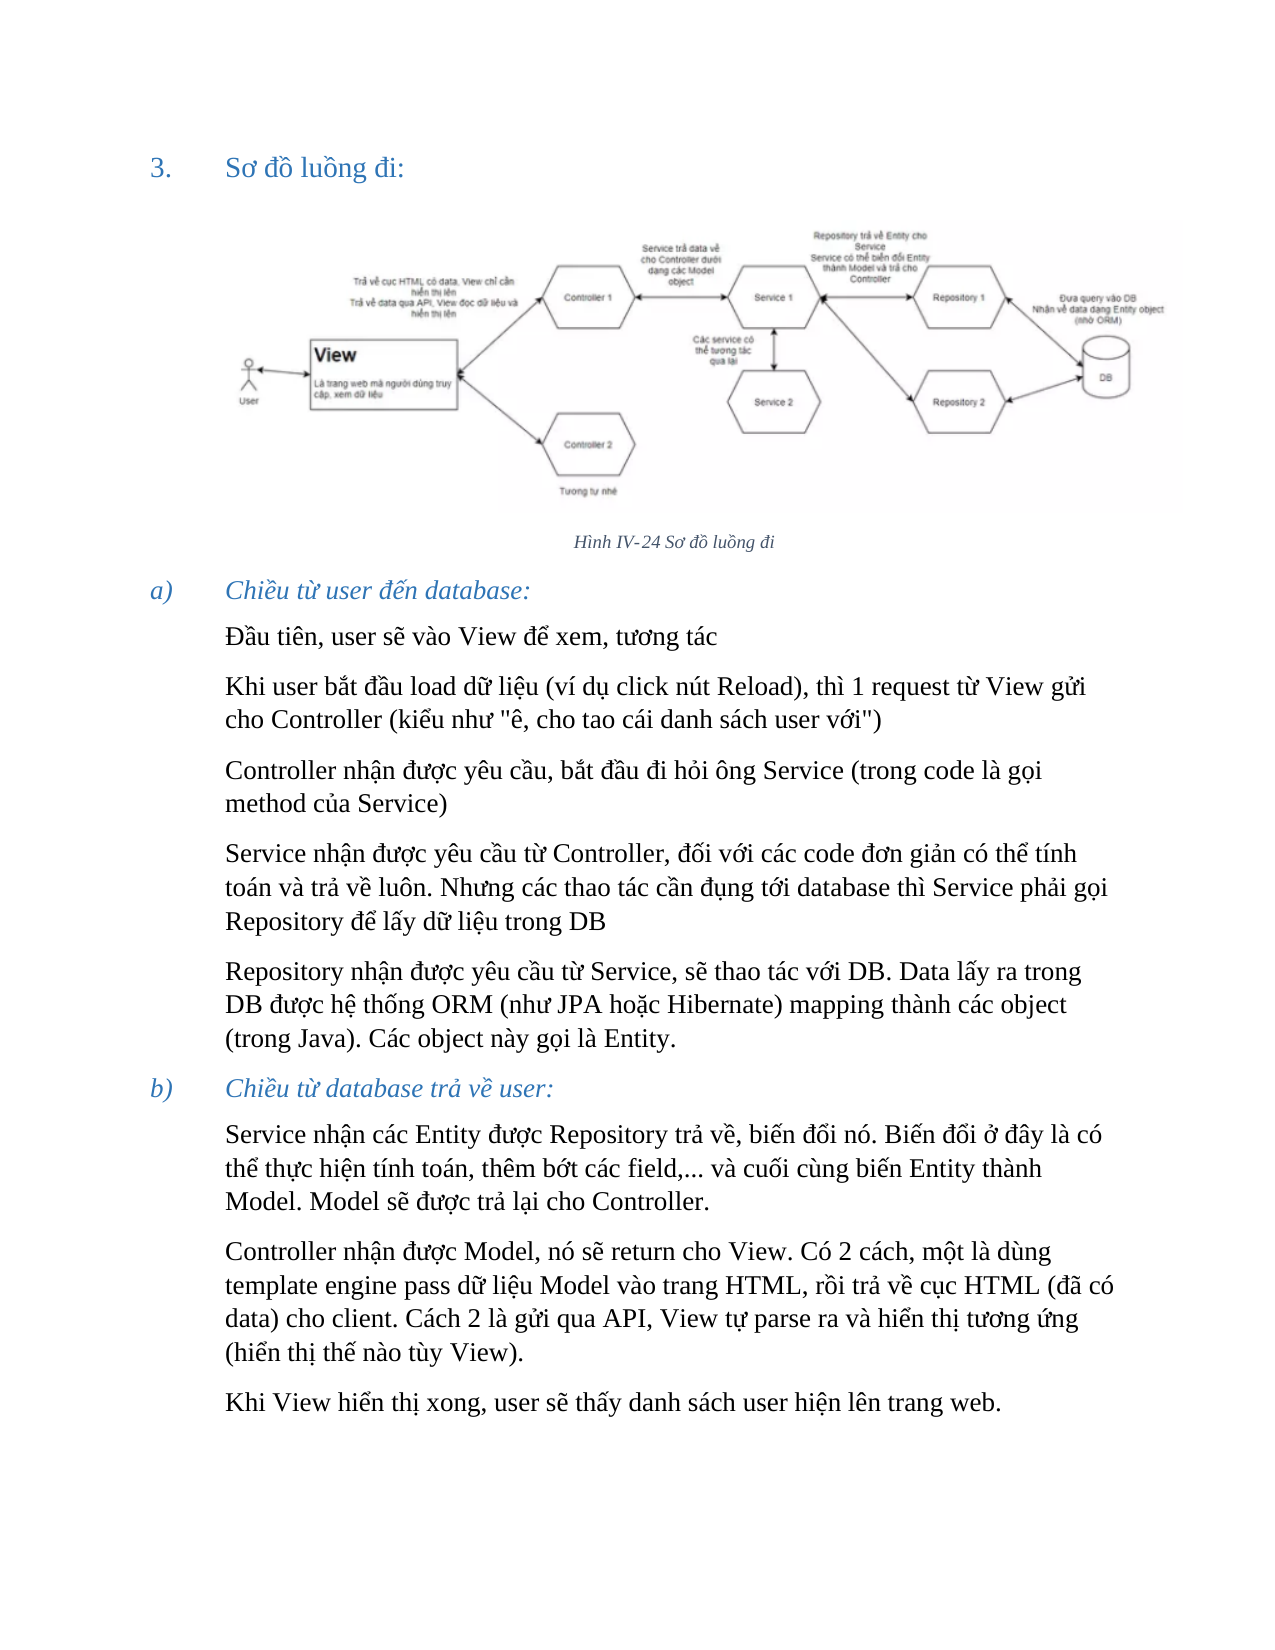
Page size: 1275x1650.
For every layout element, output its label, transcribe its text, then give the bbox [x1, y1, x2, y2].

text Repository nhận được yêu cầu từ Service, sẽ thao tác với DB. Data lấy ra trong DB được hệ thống ORM (như JPA hoặc Hibernate) mapping thành các object (trong Java). Các object này gọi là Entity. [225, 955, 1125, 1053]
subtitle Chiều từ database trả về user: [150, 1072, 1125, 1103]
text Khi View hiển thị xong, user sẽ thấy danh sách user hiện lên trang web. [225, 1386, 1125, 1417]
subtitle Chiều từ user đến database: [150, 574, 1125, 605]
text Controller nhận được Model, nó sẽ return cho View. Có 2 cách, một là dùng template engine pass dữ liệu Model vào trang HTML, rồi trả về cục HTML (đã có data) cho client. Cách 2 là gửi qua API, View tự parse ra và hiển thị tương ứng (hiển thị thế nào tùy View). [225, 1236, 1125, 1367]
text Đầu tiên, user sẽ vào View để xem, tương tác [225, 620, 1125, 651]
subtitle Sơ đồ luồng đi: [150, 150, 1125, 183]
text Controller nhận được yêu cầu, bắt đầu đi hỏi ông Service (trong code là gọi method của Service) [225, 754, 1125, 818]
picture [225, 198, 1183, 513]
text Service nhận các Entity được Repository trả về, biến đổi nó. Biến đổi ở đây là có thể thực hiện tính toán, thêm bớt các field,... và cuối cùng biến Entity thành Model. Model sẽ được trả lại cho Controller. [225, 1118, 1125, 1216]
text Khi user bắt đầu load dữ liệu (ví dụ click nút Reload), thì 1 request từ View gửi cho Controller (kiểu như "ê, cho tao cái danh sách user với") [225, 670, 1125, 735]
text Service nhận được yêu cầu từ Controller, đối với các code đơn giản có thể tính toán và trả về luôn. Nhưng các thao tác cần đụng tới database thì Service phải gọi Repository để lấy dữ liệu trong DB [225, 838, 1125, 936]
